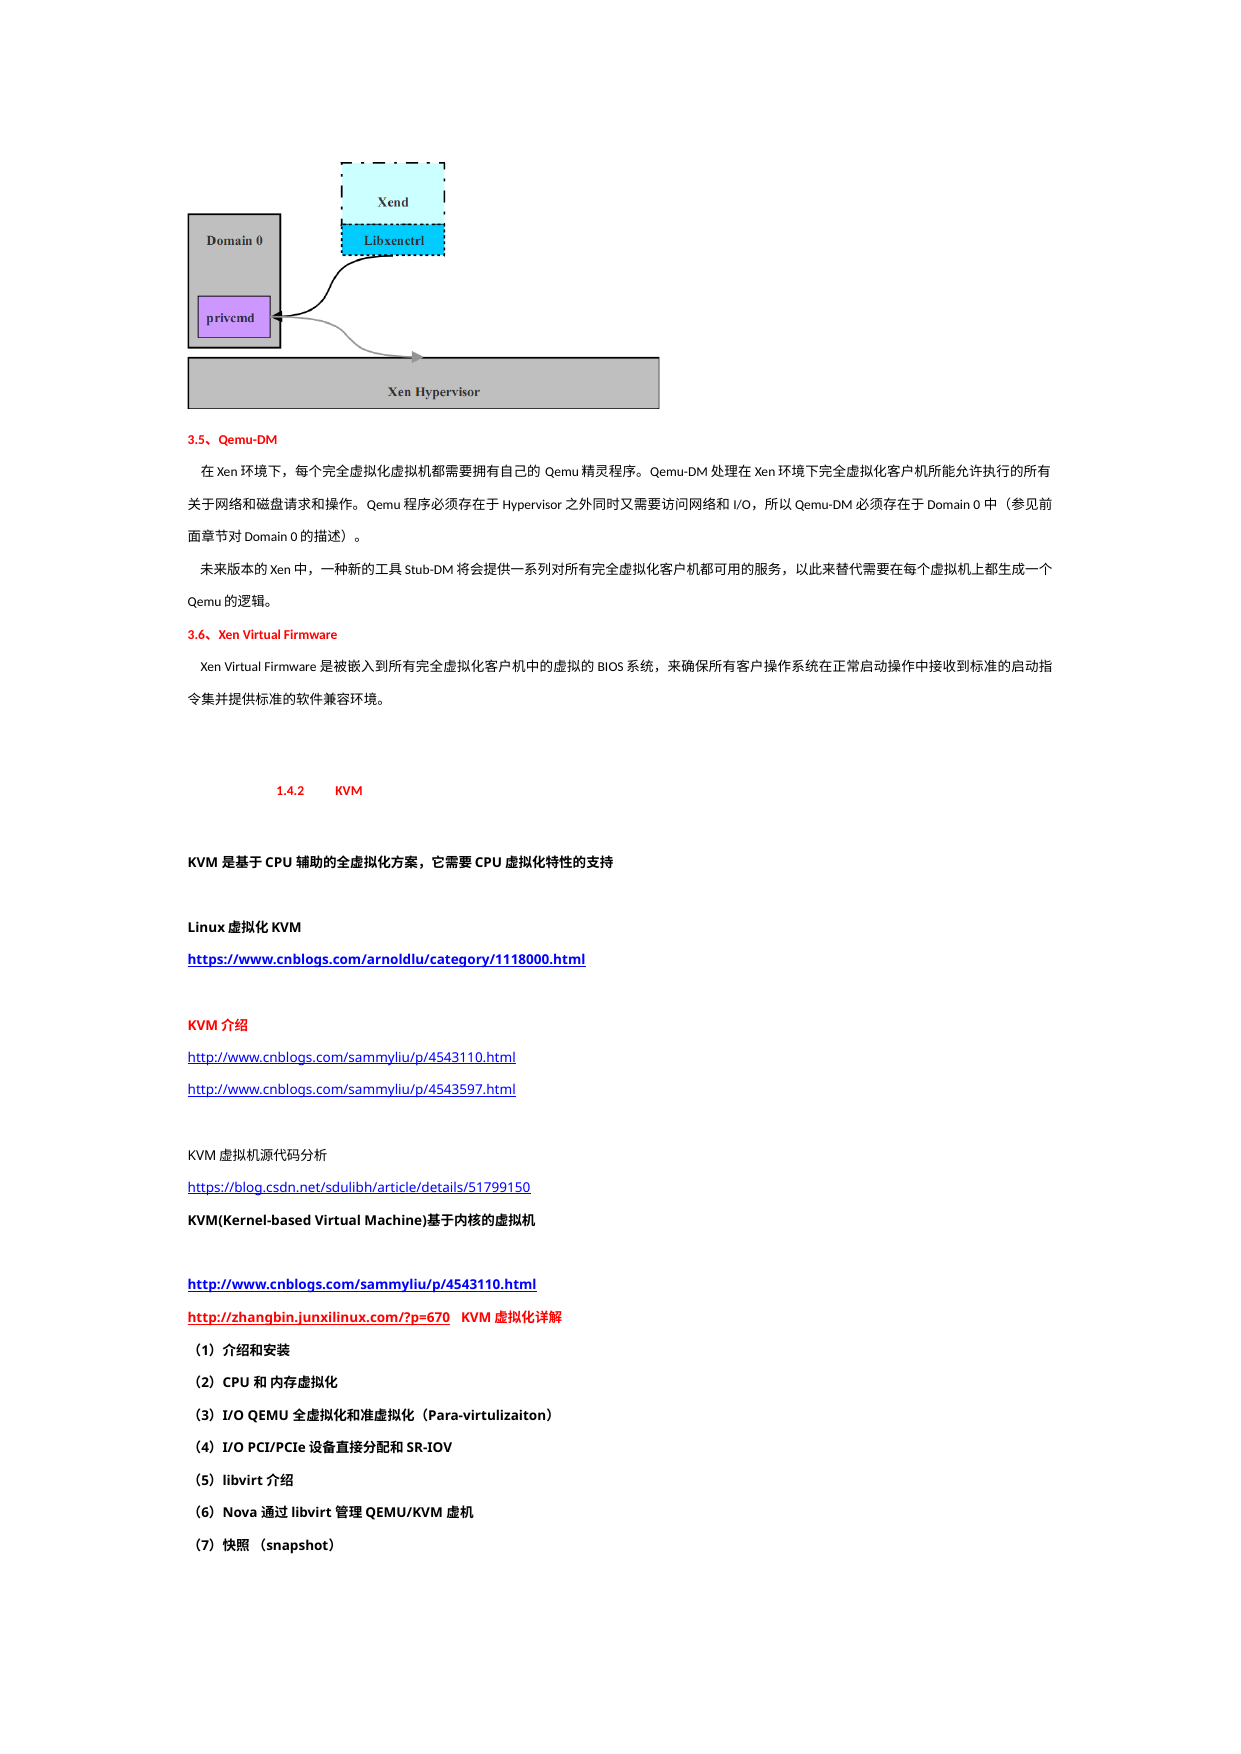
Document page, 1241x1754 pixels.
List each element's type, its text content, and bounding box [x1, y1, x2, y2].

text Linux虚拟化KVM [187, 911, 1053, 943]
text http://www.cnblogs.com/sammyliu/p/4543110.html [187, 1268, 1053, 1301]
text （7）快照 （snapshot） [187, 1528, 1053, 1561]
text http://zhangbin.junxilinux.com/?p=670 KVM虚拟化详解 [187, 1301, 1053, 1333]
text 在Xen环境下，每个完全虚拟化虚拟机都需要拥有自己的Qemu精灵程序。Qemu-DM处理在Xen环境下完全虚拟化客户机所能允许执行的所有关于网络和磁盘请求和操作。Qemu程序必须存在于Hypervisor之外同时又需要访问网络和I/O，所以Qemu-DM必须存在于Domain 0 中（参见前面章节对Domain 0的描述）。 [187, 454, 1053, 552]
subtitle KVM [276, 774, 1053, 807]
text KVM(Kernel-based Virtual Machine)基于内核的虚拟机 [187, 1203, 1053, 1236]
text （1）介绍和安装 [187, 1333, 1053, 1366]
text （4）I/O PCI/PCIe设备直接分配和 SR-IOV [187, 1431, 1053, 1463]
text KVM 是基于CPU 辅助的全虚拟化方案，它需要CPU虚拟化特性的支持 [187, 846, 1053, 878]
text （5）libvirt 介绍 [187, 1463, 1053, 1496]
text https://www.cnblogs.com/arnoldlu/category/1118000.html [187, 943, 1053, 976]
text （2）CPU 和 内存虚拟化 [187, 1366, 1053, 1398]
text http://www.cnblogs.com/sammyliu/p/4543110.html [187, 1041, 1053, 1073]
text KVM介绍 [187, 1008, 1053, 1041]
text （6）Nova 通过 libvirt 管理 QEMU/KVM 虚机 [187, 1496, 1053, 1528]
text http://www.cnblogs.com/sammyliu/p/4543597.html [187, 1073, 1053, 1106]
text 未来版本的Xen中，一种新的工具Stub-DM将会提供一系列对所有完全虚拟化客户机都可用的服务，以此来替代需要在每个虚拟机上都生成一个Qemu的逻辑。 [187, 552, 1053, 617]
text 3.5、Qemu-DM [187, 422, 1053, 454]
text Xen Virtual Firmware是被嵌入到所有完全虚拟化客户机中的虚拟的BIOS系统，来确保所有客户操作系统在正常启动操作中接收到标准的启动指令集并提供标准的软件兼容环境。 [187, 649, 1053, 714]
text KVM虚拟机源代码分析 [187, 1138, 1053, 1171]
text https://blog.csdn.net/sdulibh/article/details/51799150 [187, 1171, 1053, 1203]
text 3.6、Xen Virtual Firmware [187, 617, 1053, 649]
picture [187, 162, 660, 409]
text （3）I/O QEMU 全虚拟化和准虚拟化（Para-virtulizaiton） [187, 1398, 1053, 1431]
